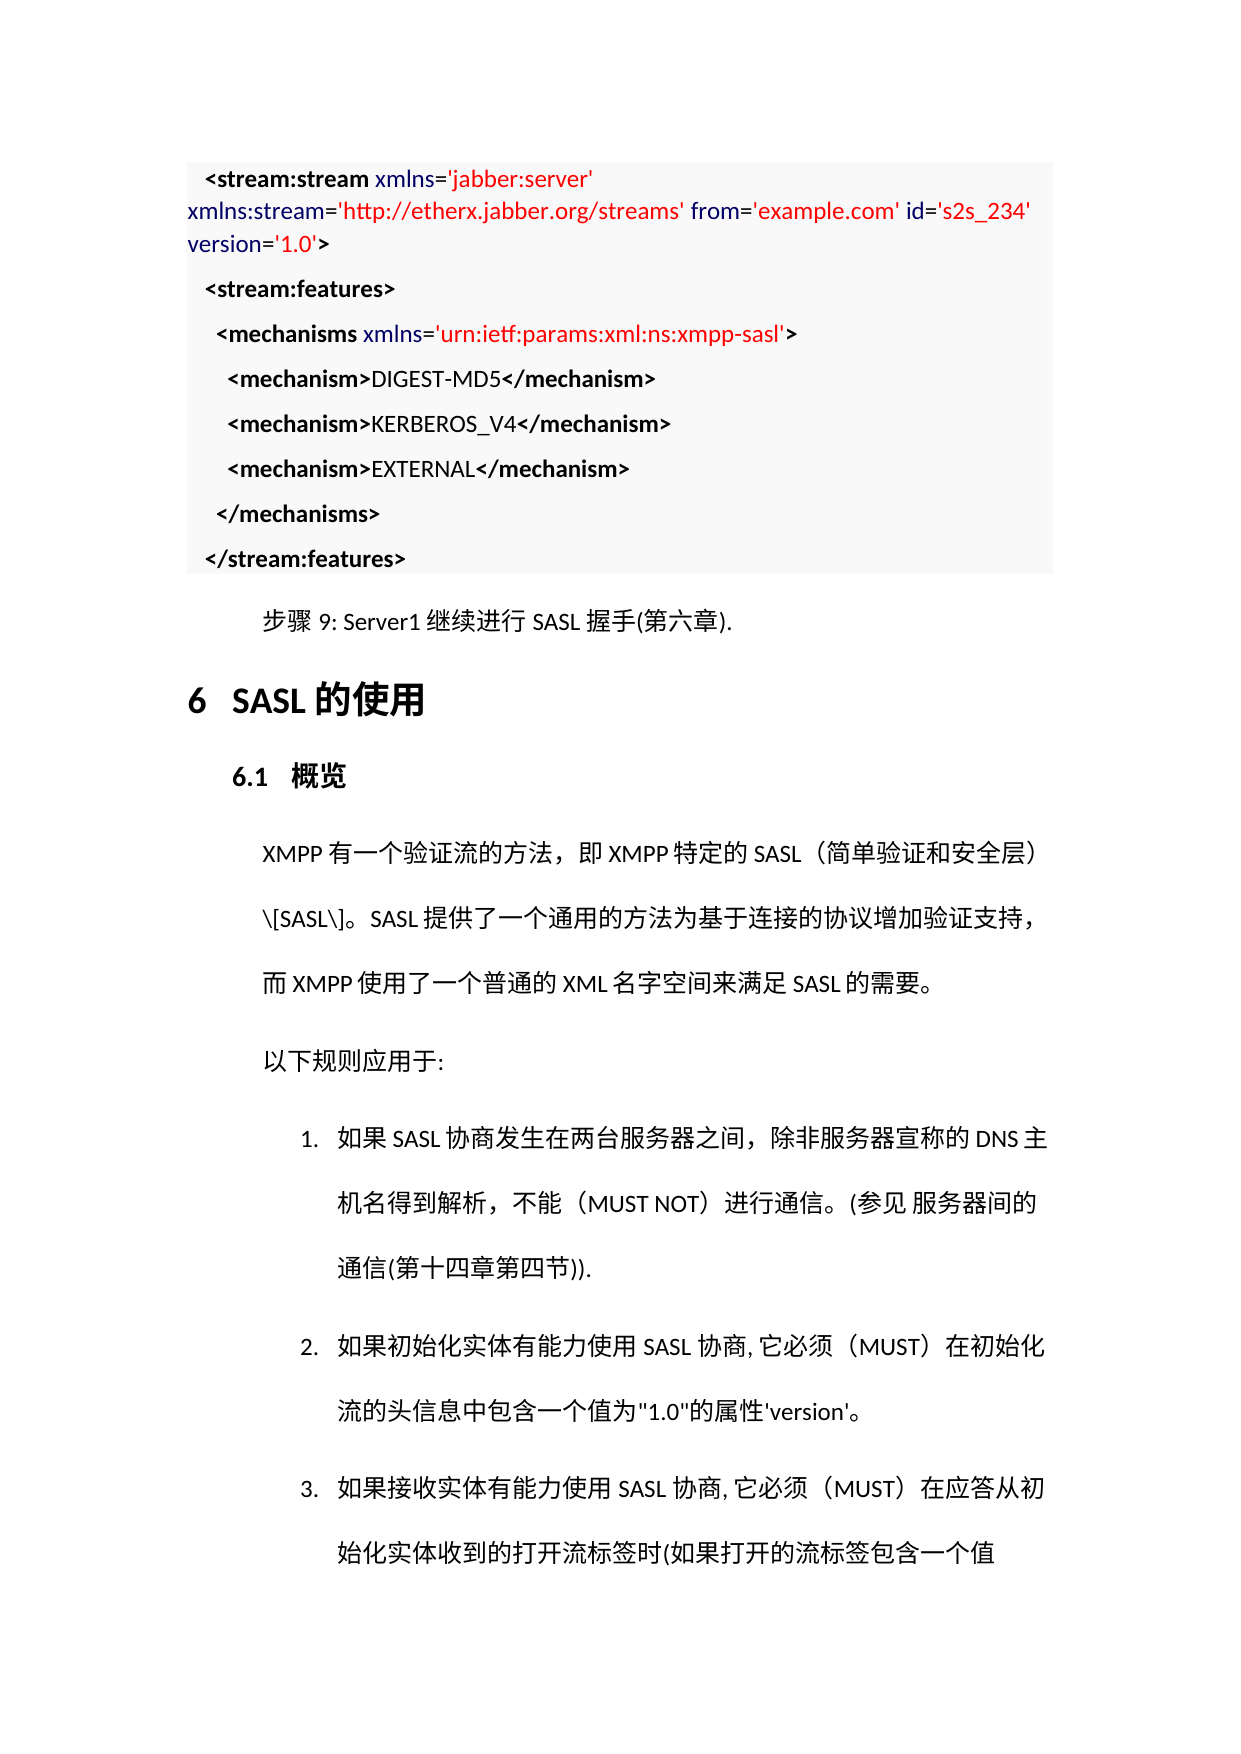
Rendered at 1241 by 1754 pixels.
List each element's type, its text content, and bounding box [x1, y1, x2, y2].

list SASL 的使用 [187, 664, 1053, 729]
text <mechanism>KERBEROS_V4</mechanism> [187, 407, 1053, 439]
text <stream:features> [187, 272, 1053, 304]
text XMPP 有一个验证流的方法，即XMPP特定的SASL（简单验证和安全层）\[SASL\]。SASL提供了一个通用的方法为基于连接的协议增加验证支持，而XMPP使用了一个普通的XML名字空间来满足SASL的需要。 [262, 819, 1053, 1014]
list 如果SASL协商发生在两台服务器之间，除非服务器宣称的DNS主机名得到解析，不能（MUST NOT）进行通信。(参见 服务器间的通信(第十四章第四节)). [300, 1104, 1053, 1299]
text </mechanisms> [187, 497, 1053, 529]
text <stream:stream xmlns='jabber:server' xmlns:stream='http://etherx.jabber.org/streams' from='example.com' id='s2s_234' version='1.0'> [187, 162, 1053, 259]
text <mechanism>EXTERNAL</mechanism> [187, 452, 1053, 484]
list 如果初始化实体有能力使用 SASL 协商, 它必须（MUST）在初始化流的头信息中包含一个值为"1.0"的属性'version'。 [300, 1312, 1053, 1442]
text <mechanism>DIGEST-MD5</mechanism> [187, 362, 1053, 394]
text </stream:features> [187, 542, 1053, 574]
text 以下规则应用于: [262, 1027, 1053, 1092]
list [300, 1454, 1053, 1584]
text <mechanisms xmlns='urn:ietf:params:xml:ns:xmpp-sasl'> [187, 317, 1053, 349]
text 步骤 9: Server1 继续进行 SASL 握手(第六章). [262, 587, 1053, 652]
list 概览 [232, 742, 1053, 807]
